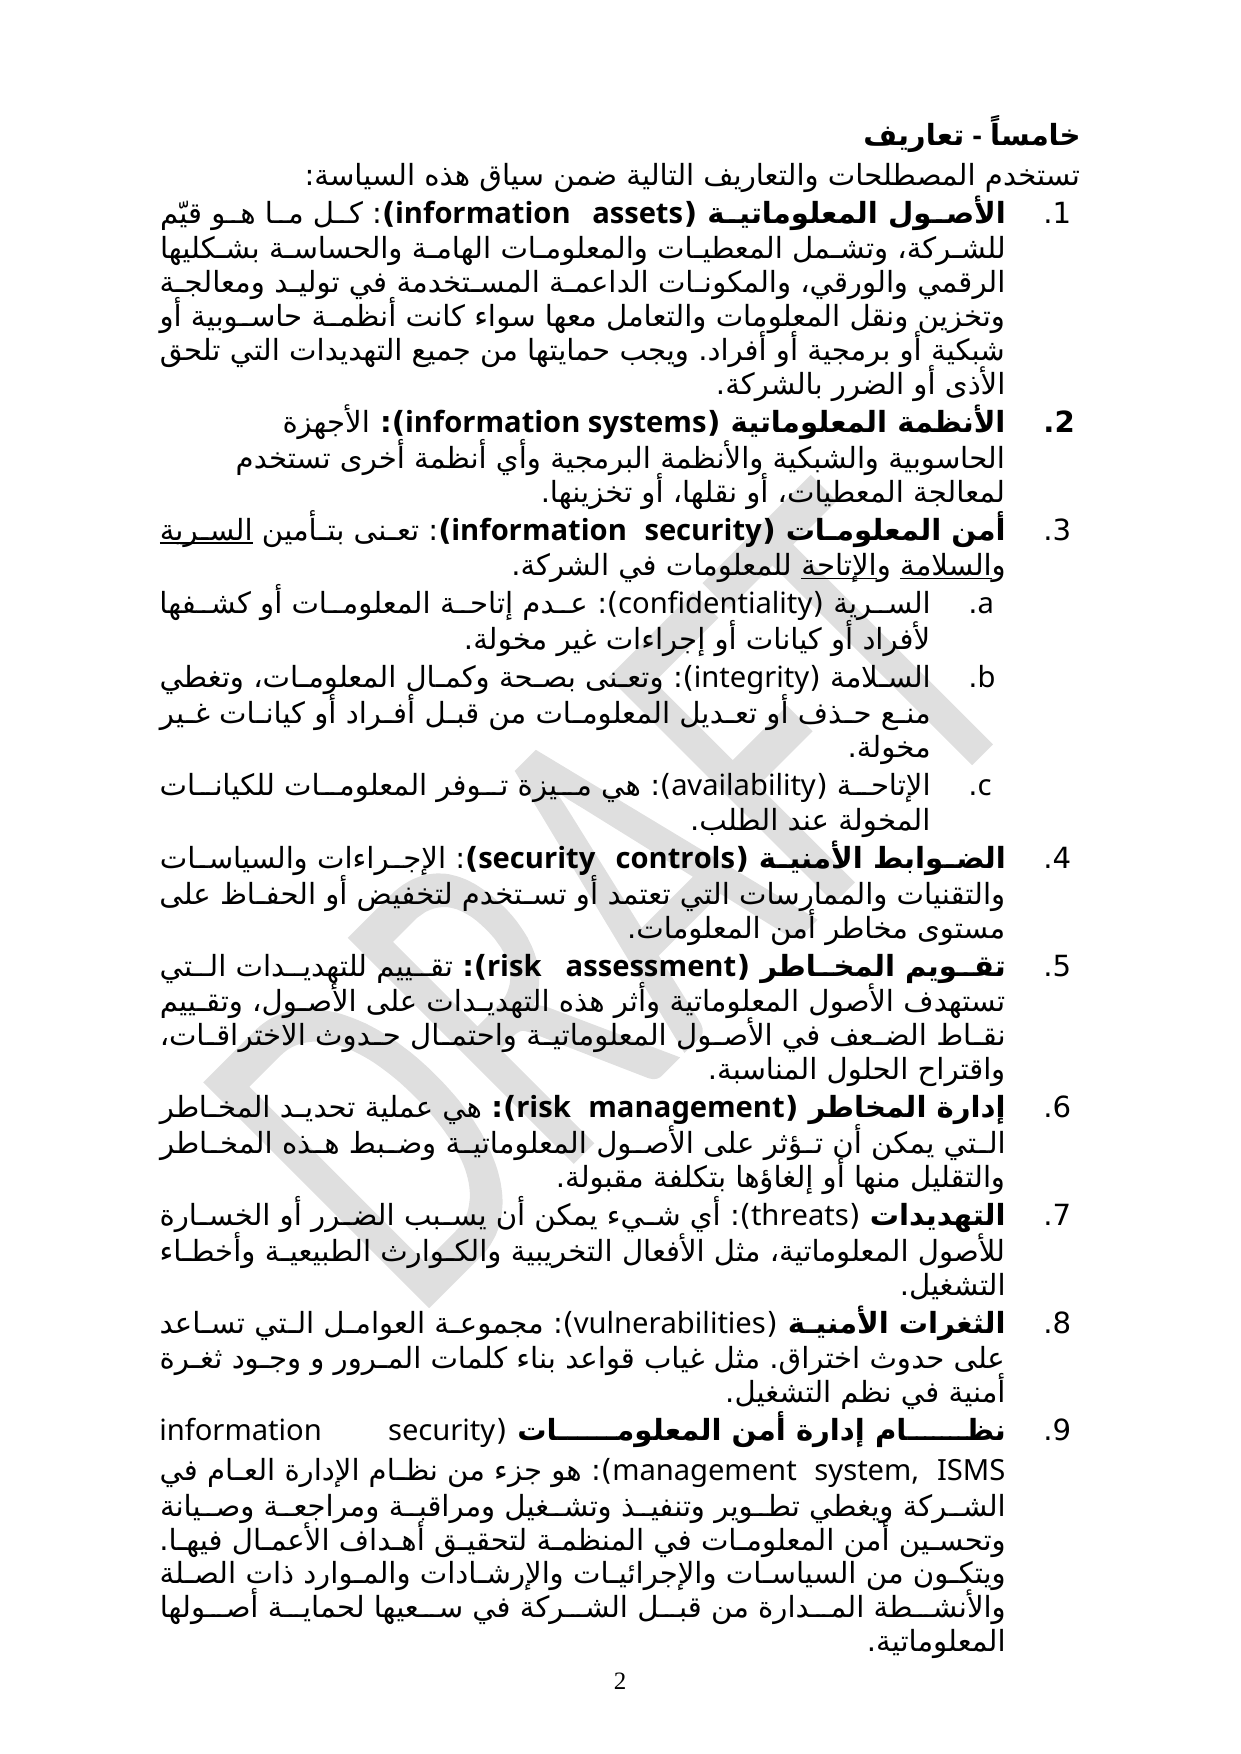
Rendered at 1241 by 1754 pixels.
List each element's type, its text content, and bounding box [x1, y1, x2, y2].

list الضوابط الأمنية (security controls): الإجراءات والسياسات والتقنيات والممارسات التي تعتمد أو تستخدم لتخفيض أو الحفاظ على مستوى مخاطر أمن المعلومات. [159, 837, 1043, 945]
list الثغرات الأمنية (vulnerabilities): مجموعة العوامل التي تساعد على حدوث اختراق. مثل غياب قواعد بناء كلمات المرور و وجود ثغرة أمنية في نظم التشغيل. [159, 1302, 1043, 1409]
list تقويم المخاطر (risk assessment): تقييم للتهديدات التي تستهدف الأصول المعلوماتية وأثر هذه التهديدات على الأصول، وتقييم نقاط الضعف في الأصول المعلوماتية واحتمال حدوث الاختراقات، واقتراح الحلول المناسبة. [159, 945, 1043, 1087]
list نظام إدارة أمن المعلومات (information security management system, ISMS): هو جزء من نظام الإدارة العام في الشركة ويغطي تطوير وتنفيذ وتشغيل ومراقبة ومراجعة وصيانة وتحسين أمن المعلومات في المنظمة لتحقيق أهداف الأعمال فيها. ويتكون من السياسات والإجرائيات والإرشادات والموارد ذات الصلة والأنشطة المدارة من قبل الشركة في سعيها لحماية أصولها المعلوماتية. [159, 1409, 1043, 1659]
list الإتاحة (availability): هي ميزة توفر المعلومات للكيانات المخولة عند الطلب. [159, 764, 968, 837]
list السلامة (integrity): وتعنى بصحة وكمال المعلومات، وتغطي منع حذف أو تعديل المعلومات من قبل أفراد أو كيانات غير مخولة. [159, 656, 968, 764]
list أمن المعلومات (information security): تعنى بتأمين السرية والسلامة والإتاحة للمعلومات في الشركة. [159, 509, 1043, 583]
list السرية (confidentiality): عدم إتاحة المعلومات أو كشفها لأفراد أو كيانات أو إجراءات غير مخولة. [159, 583, 968, 656]
list الأصول المعلوماتية (information assets): كل ما هو قيّم للشركة، وتشمل المعطيات والمعلومات الهامة والحساسة بشكليها الرقمي والورقي، والمكونات الداعمة المستخدمة في توليد ومعالجة وتخزين ونقل المعلومات والتعامل معها سواء كانت أنظمة حاسوبية أو شبكية أو برمجية أو أفراد. ويجب حمايتها من جميع التهديدات التي تلحق الأذى أو الضرر بالشركة. [159, 192, 1043, 401]
list إدارة المخاطر (risk management): هي عملية تحديد المخاطر التي يمكن أن تؤثر على الأصول المعلوماتية وضبط هذه المخاطر والتقليل منها أو إلغاؤها بتكلفة مقبولة. [159, 1087, 1043, 1194]
list التهديدات (threats): أي شيء يمكن أن يسبب الضرر أو الخسارة للأصول المعلوماتية، مثل الأفعال التخريبية والكوارث الطبيعية وأخطاء التشغيل. [159, 1194, 1043, 1302]
text تستخدم المصطلحات والتعاريف التالية ضمن سياق هذه السياسة: [159, 158, 1081, 192]
list الأنظمة المعلوماتية (information systems): الأجهزة الحاسوبية والشبكية والأنظمة البرمجية وأي أنظمة أخرى تستخدم لمعالجة المعطيات، أو نقلها، أو تخزينها. [159, 401, 1043, 509]
subtitle خامساً - تعاريف [159, 118, 1081, 152]
